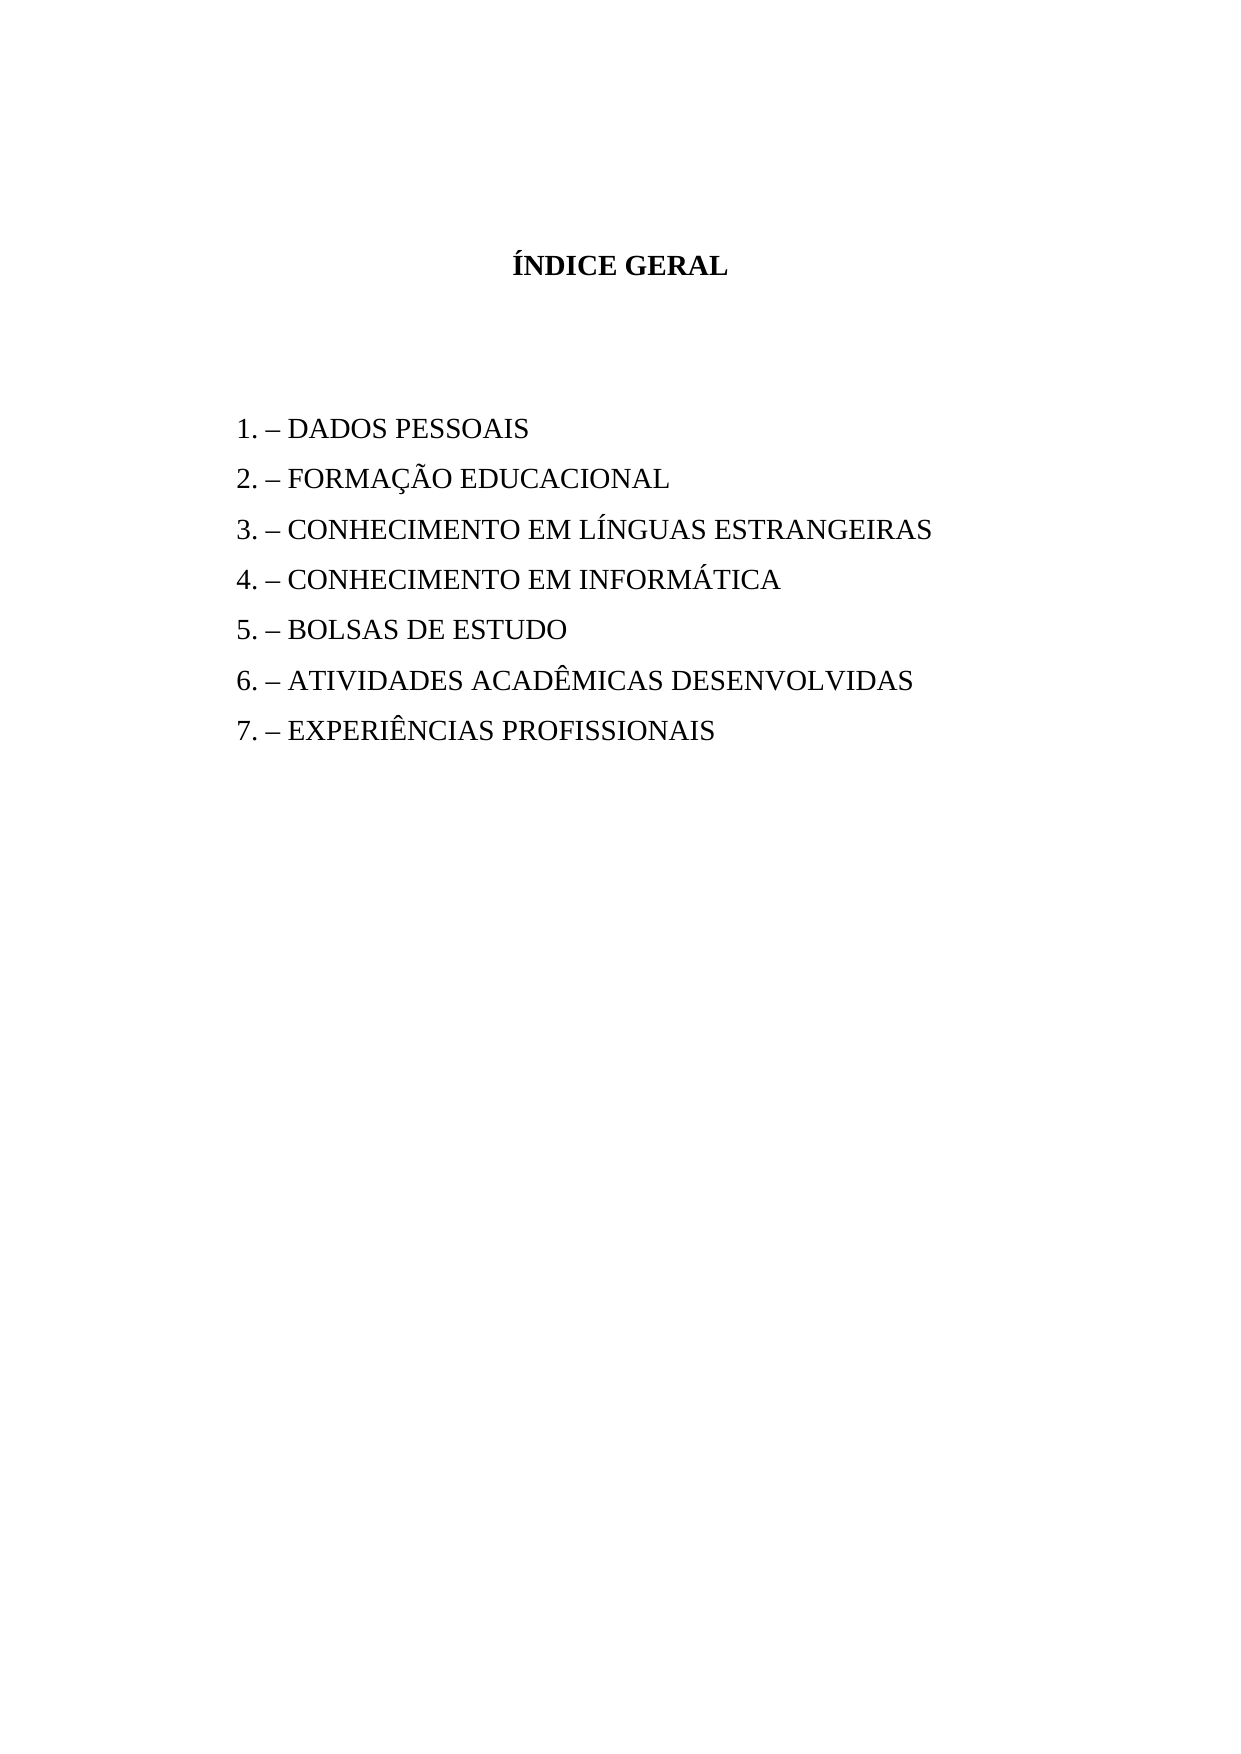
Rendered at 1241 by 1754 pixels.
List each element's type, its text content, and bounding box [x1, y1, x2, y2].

text 3. – CONHECIMENTO EM LÍNGUAS ESTRANGEIRAS [177, 512, 1063, 545]
text 7. – EXPERIÊNCIAS PROFISSIONAIS [177, 713, 1063, 747]
text 1. – DADOS PESSOAIS [177, 411, 1063, 445]
text 6. – ATIVIDADES ACADÊMICAS DESENVOLVIDAS [177, 663, 1063, 696]
text 4. – CONHECIMENTO EM INFORMÁTICA [177, 562, 1063, 596]
subtitle ÍNDICE GERAL [177, 248, 1063, 282]
text 2. – FORMAÇÃO EDUCACIONAL [177, 462, 1063, 495]
text 5. – BOLSAS DE ESTUDO [177, 612, 1063, 646]
